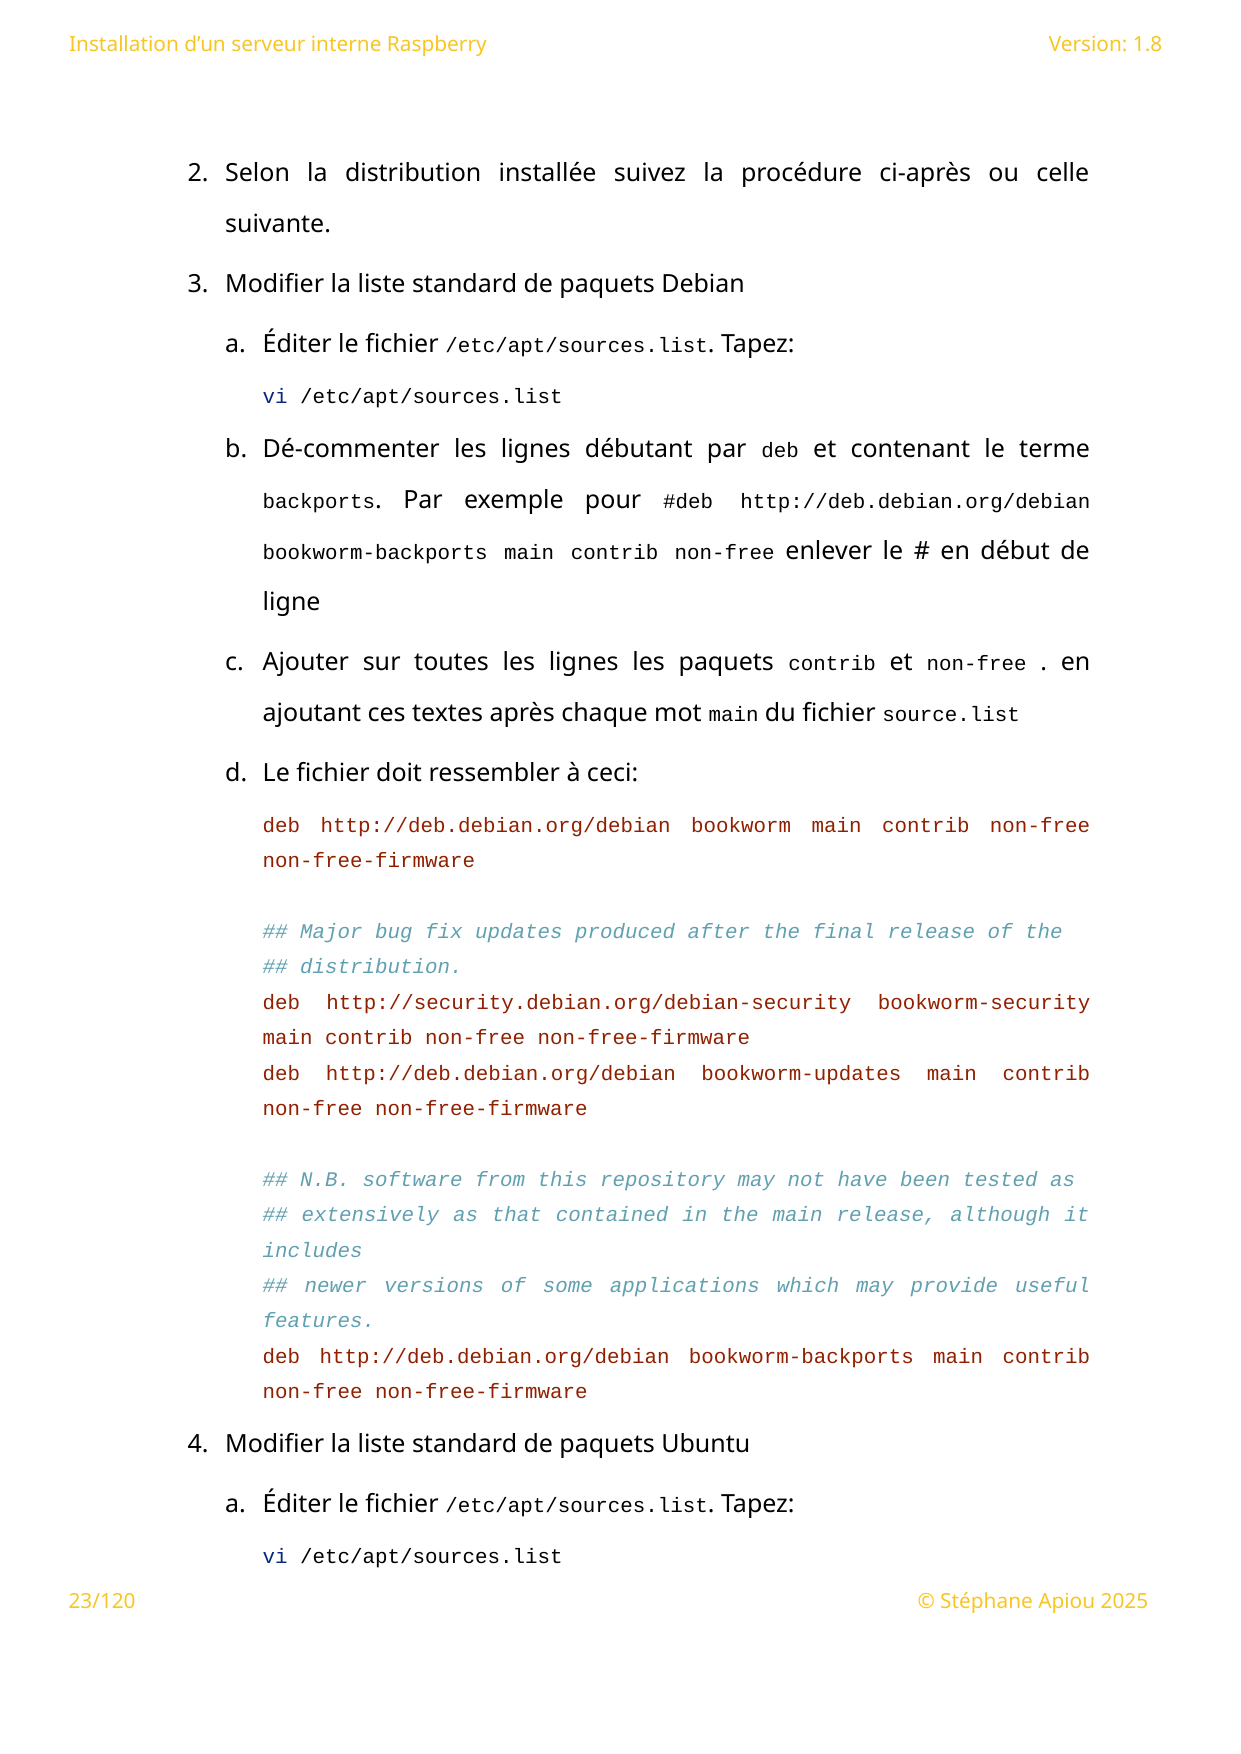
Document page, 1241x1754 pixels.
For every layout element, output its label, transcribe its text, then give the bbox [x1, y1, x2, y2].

list Ajouter sur toutes les lignes les paquets contrib et non-free . en ajoutant ces textes après chaque mot main du fichier source.list [225, 644, 1090, 729]
list Le fichier doit ressembler à ceci: [225, 755, 1090, 789]
list Dé-commenter les lignes débutant par deb et contenant le terme backports. Par exemple pour #deb http://deb.debian.org/debian bookworm-backports main contrib non-free enlever le # en début de ligne [225, 431, 1090, 618]
list deb http://security.debian.org/debian-security bookworm-security main contrib non-free non-free-firmware [262, 992, 1090, 1051]
list Éditer le fichier /etc/apt/sources.list. Tapez: [225, 1486, 1090, 1520]
list deb http://deb.debian.org/debian bookworm-backports main contrib non-free non-free-firmware [262, 1346, 1090, 1405]
list Éditer le fichier /etc/apt/sources.list. Tapez: [225, 326, 1090, 360]
list Modifier la liste standard de paquets Ubuntu [187, 1426, 1090, 1460]
list deb http://deb.debian.org/debian bookworm main contrib non-free non-free-firmware [262, 815, 1090, 874]
list ## Major bug fix updates produced after the final release of the [262, 921, 1090, 944]
list deb http://deb.debian.org/debian bookworm-updates main contrib non-free non-free-firmware [262, 1063, 1090, 1122]
list ## extensively as that contained in the main release, although it includes [262, 1204, 1090, 1263]
list Selon la distribution installée suivez la procédure ci-après ou celle suivante. [187, 155, 1090, 240]
list vi /etc/apt/sources.list [262, 386, 1090, 410]
list ## newer versions of some applications which may provide useful features. [262, 1275, 1090, 1334]
list ## distribution. [262, 956, 1090, 980]
list ## N.B. software from this repository may not have been tested as [262, 1169, 1090, 1192]
list Modifier la liste standard de paquets Debian [187, 266, 1090, 300]
list vi /etc/apt/sources.list [262, 1546, 1090, 1569]
